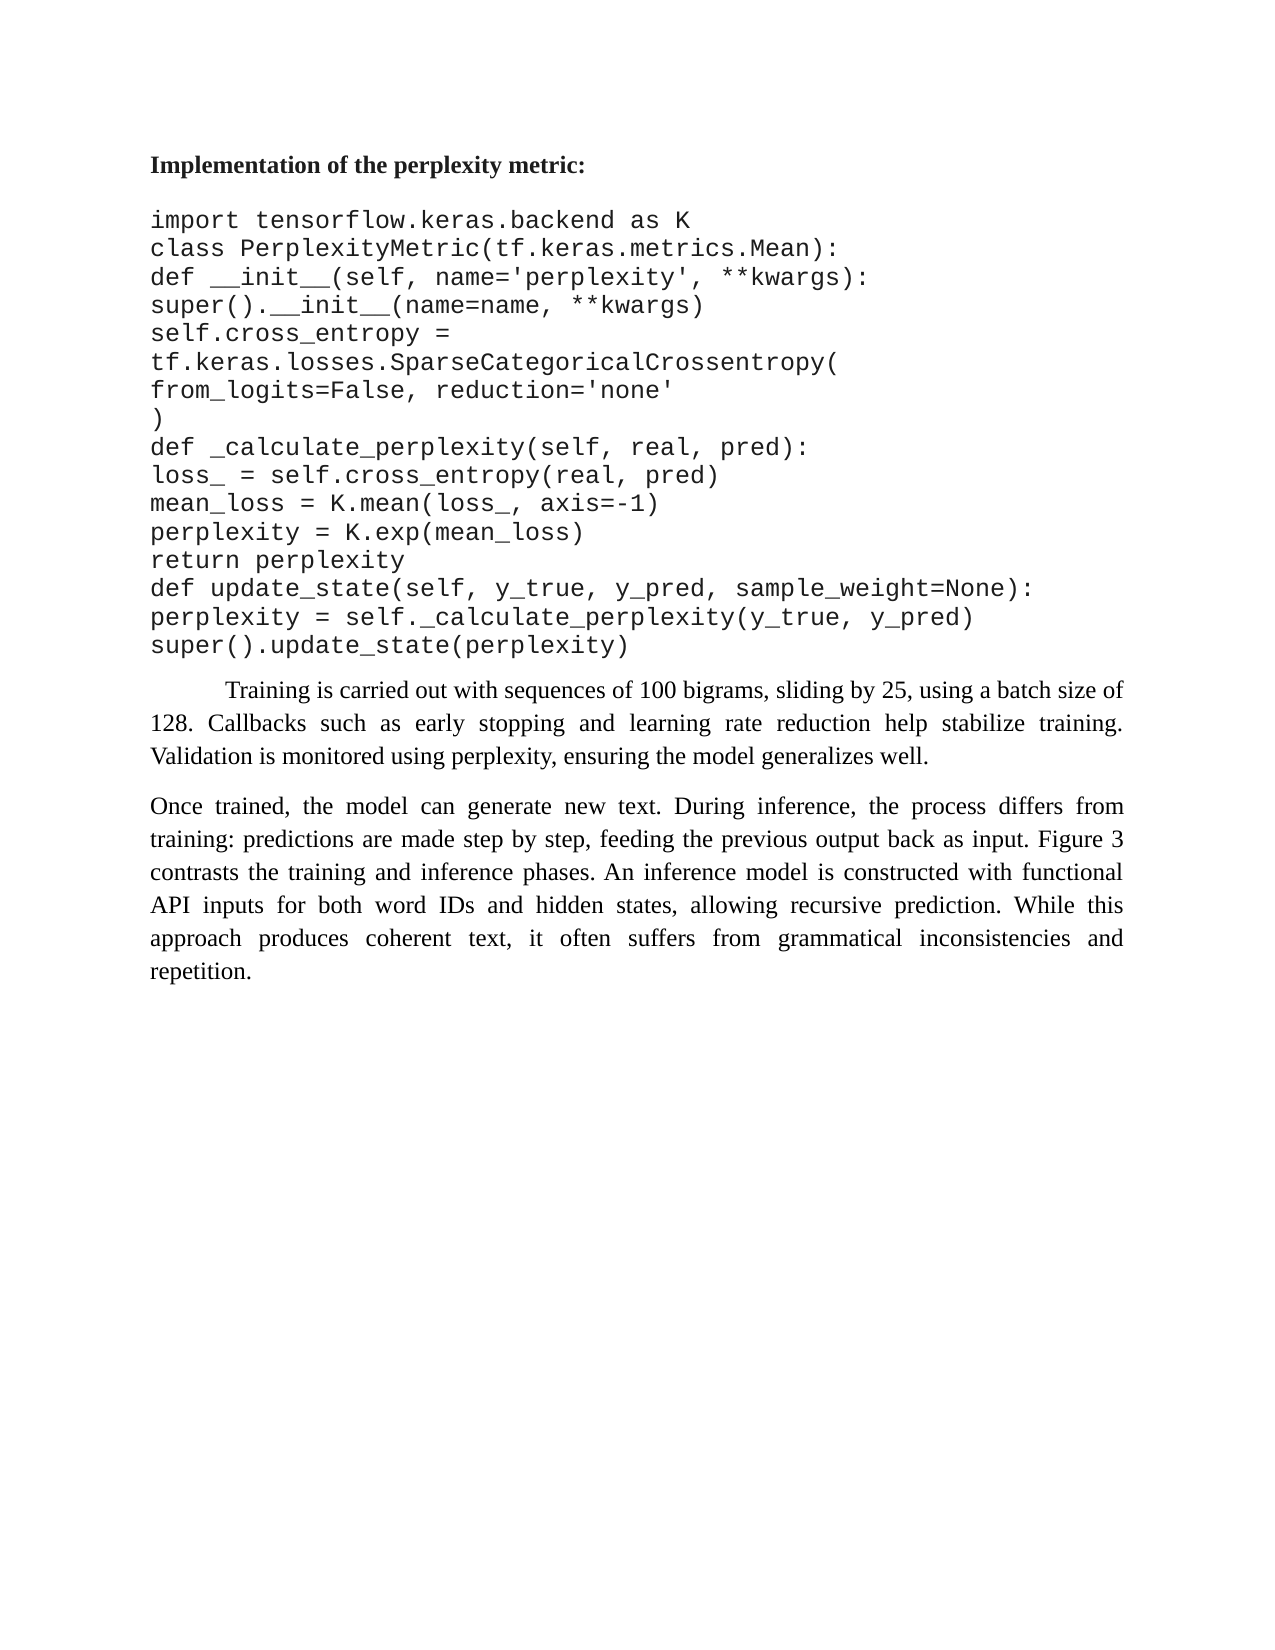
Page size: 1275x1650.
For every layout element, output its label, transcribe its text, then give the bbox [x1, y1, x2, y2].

text def _calculate_perplexity(self, real, pred): [150, 434, 1125, 462]
text Implementation of the perplexity metric: [150, 150, 1125, 179]
text Once trained, the model can generate new text. During inference, the process differs from training: predictions are made step by step, feeding the previous output back as input. Figure 3 contrasts the training and inference phases. An inference model is constructed with functional API inputs for both word IDs and hidden states, allowing recursive prediction. While this approach produces coherent text, it often suffers from grammatical inconsistencies and repetition. [150, 791, 1125, 984]
text class PerplexityMetric(tf.keras.metrics.Mean): [150, 236, 1125, 264]
text loss_ = self.cross_entropy(real, pred) [150, 462, 1125, 491]
text Training is carried out with sequences of 100 bigrams, sliding by 25, using a batch size of 128. Callbacks such as early stopping and learning rate reduction help stabilize training. Validation is monitored using perplexity, ensuring the model generalizes well. [150, 675, 1125, 770]
text def update_state(self, y_true, y_pred, sample_weight=None): [150, 576, 1125, 604]
text mean_loss = K.mean(loss_, axis=-1) [150, 491, 1125, 519]
text ) [150, 406, 1125, 434]
text from_logits=False, reduction='none' [150, 377, 1125, 406]
text perplexity = K.exp(mean_loss) [150, 519, 1125, 547]
text return perplexity [150, 547, 1125, 576]
text import tensorflow.keras.backend as K [150, 207, 1125, 236]
text perplexity = self._calculate_perplexity(y_true, y_pred) [150, 604, 1125, 632]
text self.cross_entropy = tf.keras.losses.SparseCategoricalCrossentropy( [150, 321, 1125, 377]
text def __init__(self, name='perplexity', **kwargs): [150, 264, 1125, 292]
text super().__init__(name=name, **kwargs) [150, 292, 1125, 321]
text super().update_state(perplexity) [150, 632, 1125, 661]
